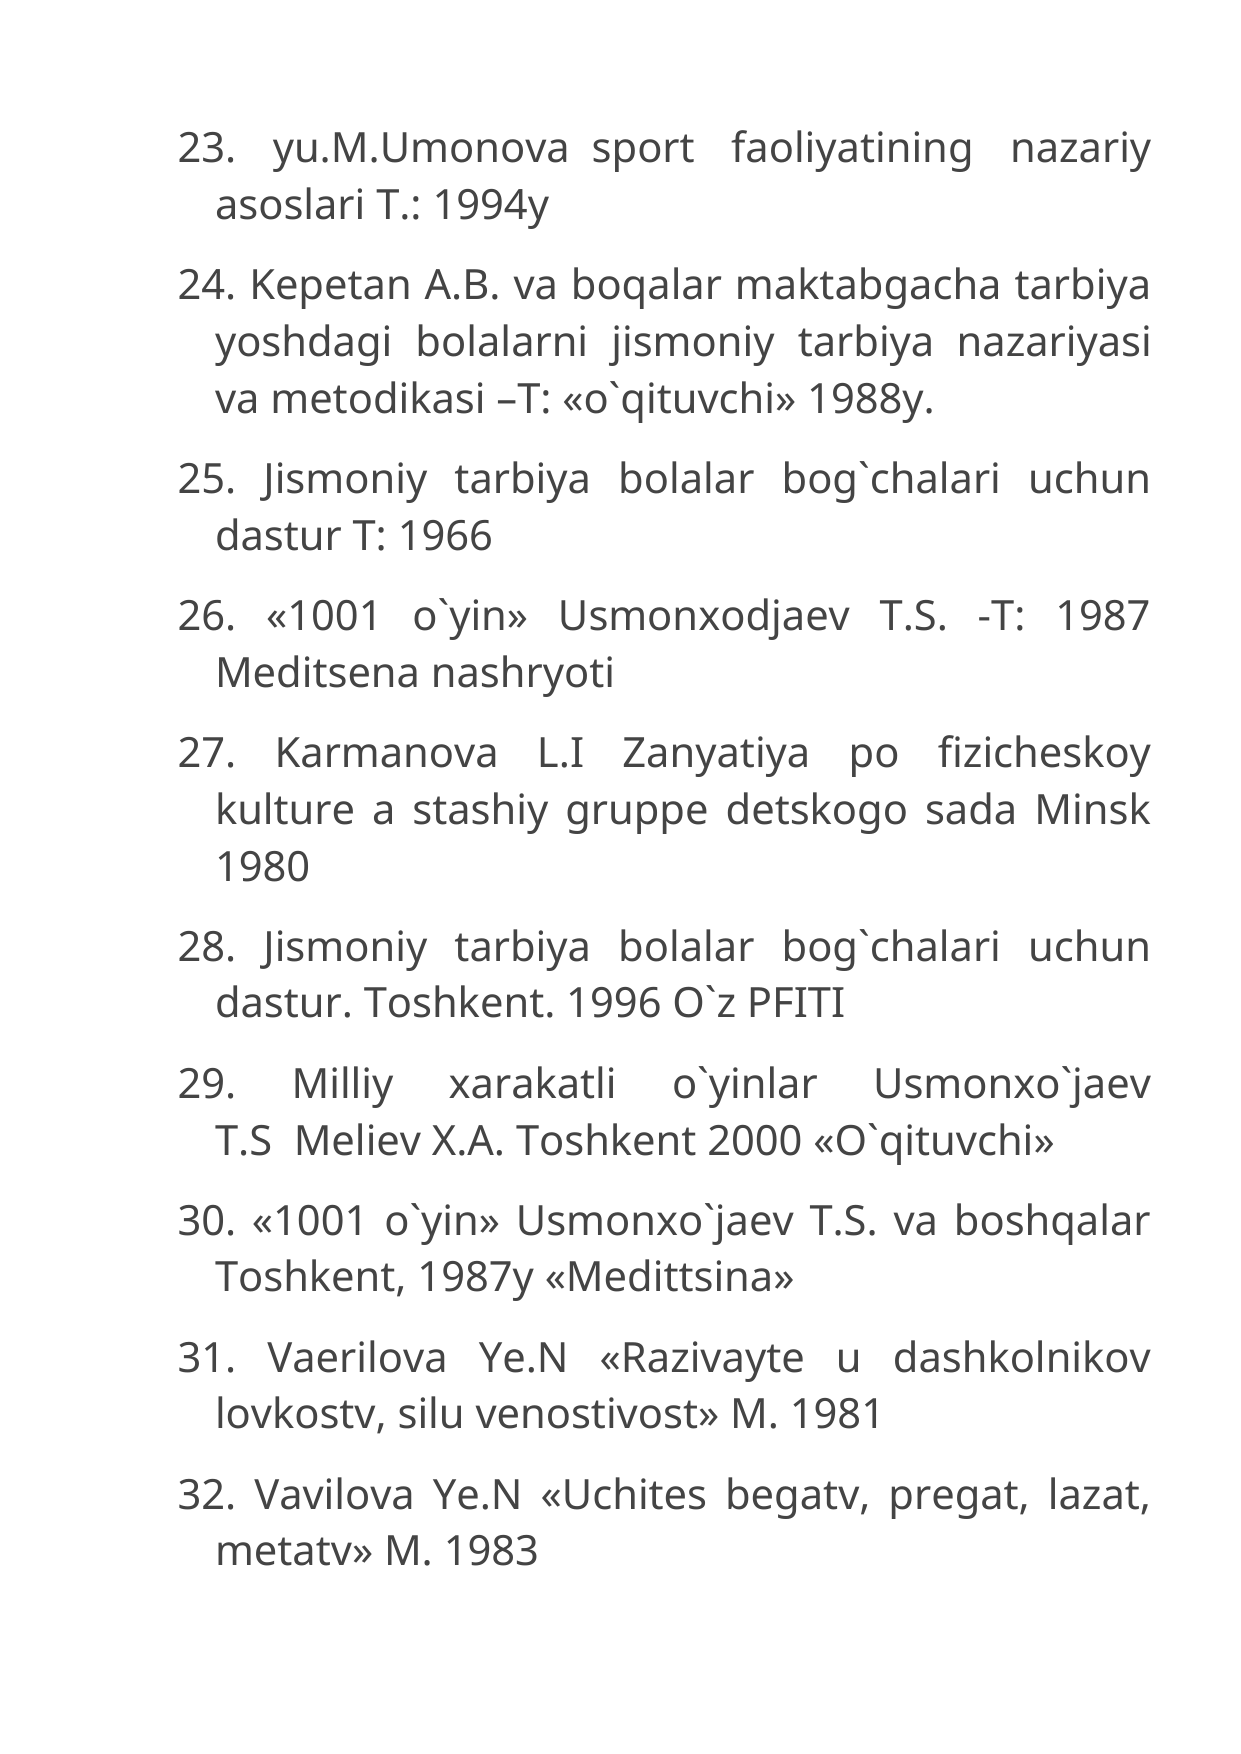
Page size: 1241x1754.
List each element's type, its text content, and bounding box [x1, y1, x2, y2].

text 32. Vavilova Ye.N «Uchites begatv, pregat, lazat, metatv» M. 1983 [177, 1464, 1152, 1578]
text 27. Karmanova L.I Zanyatiya po fizicheskoy kulture a stashiy gruppe detskogo sada Minsk 1980 [177, 723, 1152, 893]
text 29. Milliy xarakatli o`yinlar Usmonxo`jaev T.S Meliev X.A. Toshkent 2000 «O`qituvchi» [177, 1053, 1152, 1167]
text 24. Kepetan A.B. va boqalar maktabgacha tarbiya yoshdagi bolalarni jismoniy tarbiya nazariyasi va metodikasi –T: «o`qituvchi» 1988y. [177, 255, 1152, 425]
text 30. «1001 o`yin» Usmonxo`jaev T.S. va boshqalar Toshkent, 1987y «Medittsina» [177, 1191, 1152, 1304]
text 31. Vaerilova Ye.N «Razivayte u dashkolnikov lovkostv, silu venostivost» M. 1981 [177, 1327, 1152, 1441]
text 28. Jismoniy tarbiya bolalar bog`chalari uchun dastur. Toshkent. 1996 O`z PFITI [177, 917, 1152, 1030]
text 23. yu.M.Umonova sport faoliyatining nazariy asoslari T.: 1994y [177, 118, 1152, 232]
text 26. «1001 o`yin» Usmonxodjaev T.S. -T: 1987 Meditsena nashryoti [177, 586, 1152, 699]
text 25. Jismoniy tarbiya bolalar bog`chalari uchun dastur T: 1966 [177, 449, 1152, 562]
